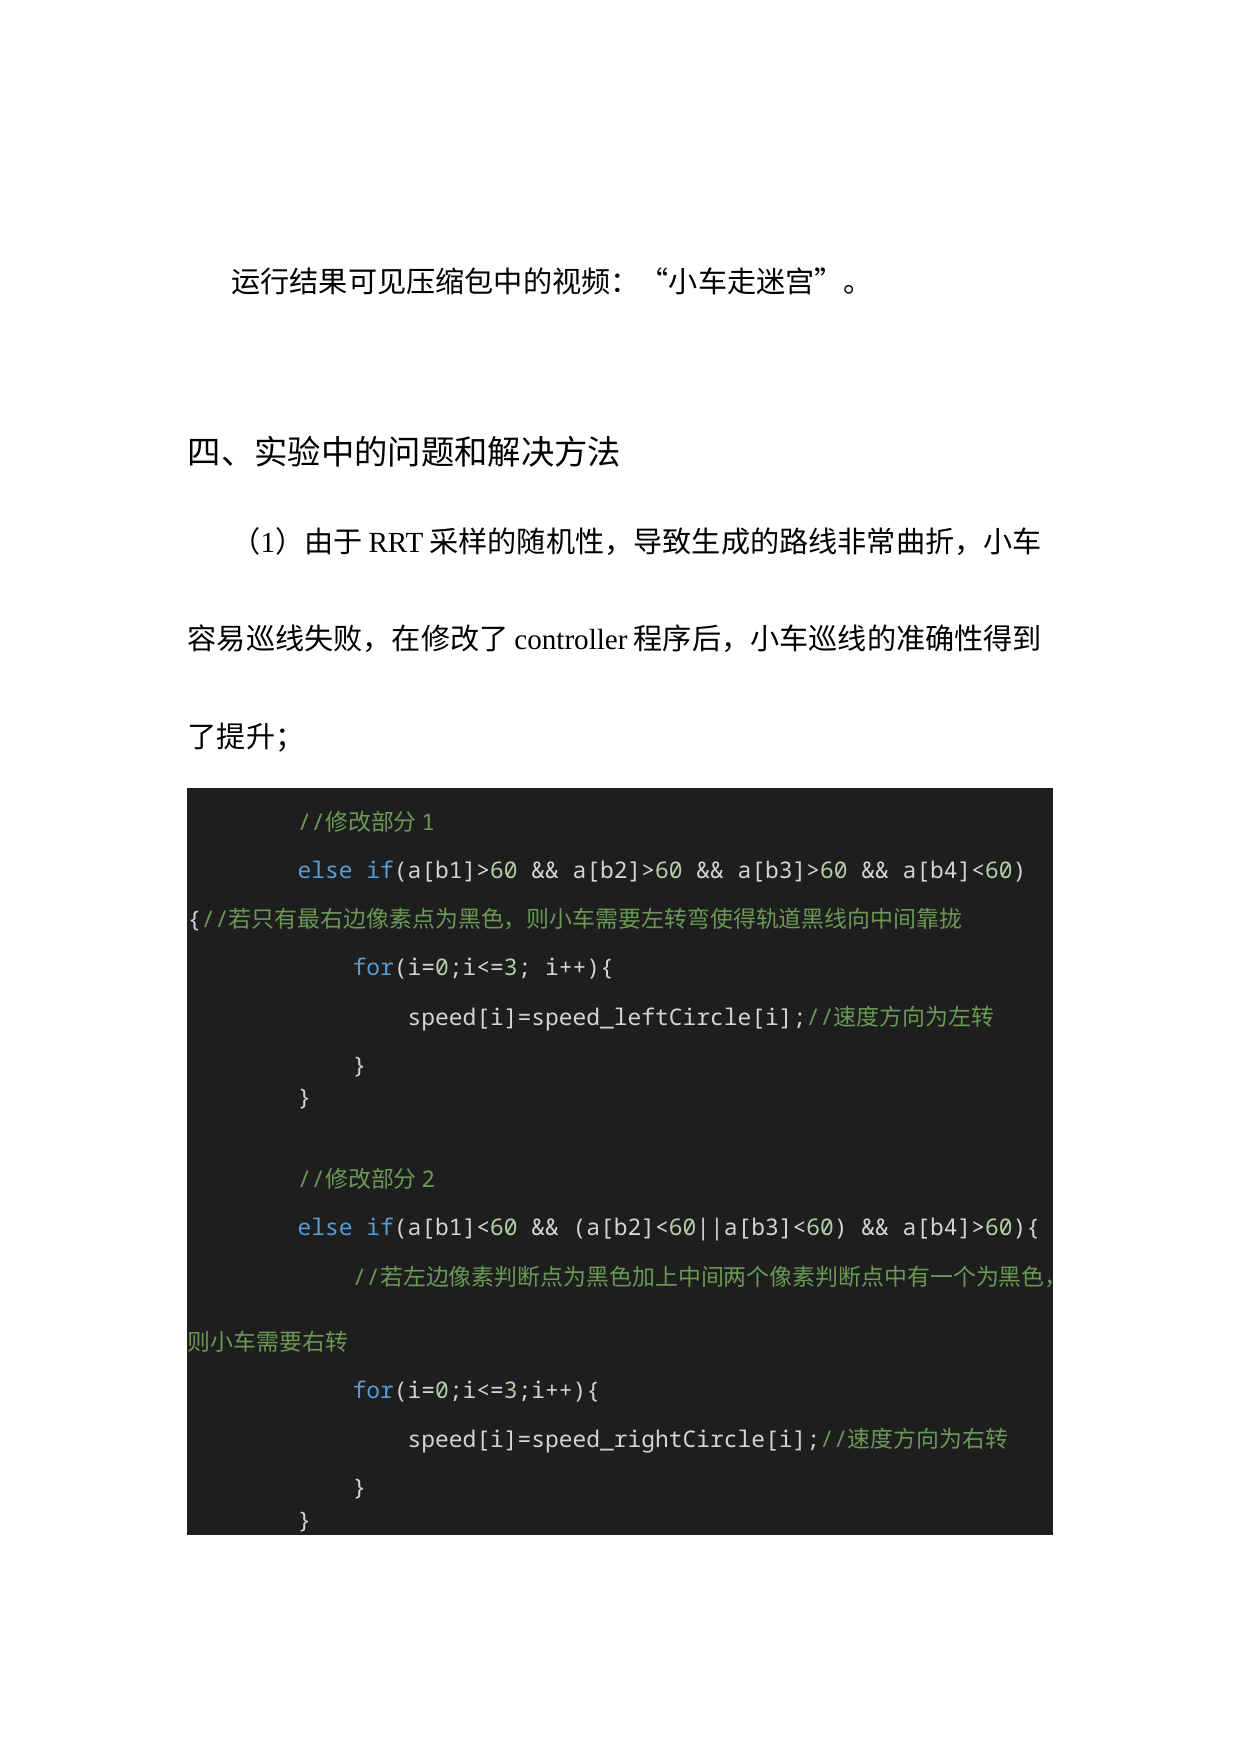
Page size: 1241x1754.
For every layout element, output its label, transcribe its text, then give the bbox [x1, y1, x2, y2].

text //若左边像素判断点为黑色加上中间两个像素判断点中有一个为黑色，则小车需要右转 [187, 1243, 1053, 1373]
text } [187, 1470, 1053, 1503]
text else if(a[b1]>60 && a[b2]>60 && a[b3]>60 && a[b4]<60){//若只有最右边像素点为黑色，则小车需要左转弯使得轨道黑线向中间靠拢 [187, 853, 1053, 950]
text for(i=0;i<=3;i++){ [187, 1373, 1053, 1405]
text } [187, 1080, 1053, 1113]
text speed[i]=speed_rightCircle[i];//速度方向为右转 [187, 1405, 1053, 1470]
text //修改部分1 [187, 788, 1053, 853]
text } [187, 1503, 1053, 1535]
text //修改部分2 [187, 1145, 1053, 1210]
text （1）由于RRT采样的随机性，导致生成的路线非常曲折，小车容易巡线失败，在修改了controller程序后，小车巡线的准确性得到了提升； [187, 507, 1053, 767]
text else if(a[b1]<60 && (a[b2]<60||a[b3]<60) && a[b4]>60){ [187, 1210, 1053, 1243]
text 四、实验中的问题和解决方法 [187, 418, 1053, 483]
text speed[i]=speed_leftCircle[i];//速度方向为左转 [187, 983, 1053, 1048]
text 运行结果可见压缩包中的视频：“小车走迷宫”。 [187, 247, 1053, 312]
text for(i=0;i<=3; i++){ [187, 950, 1053, 983]
text } [187, 1048, 1053, 1080]
